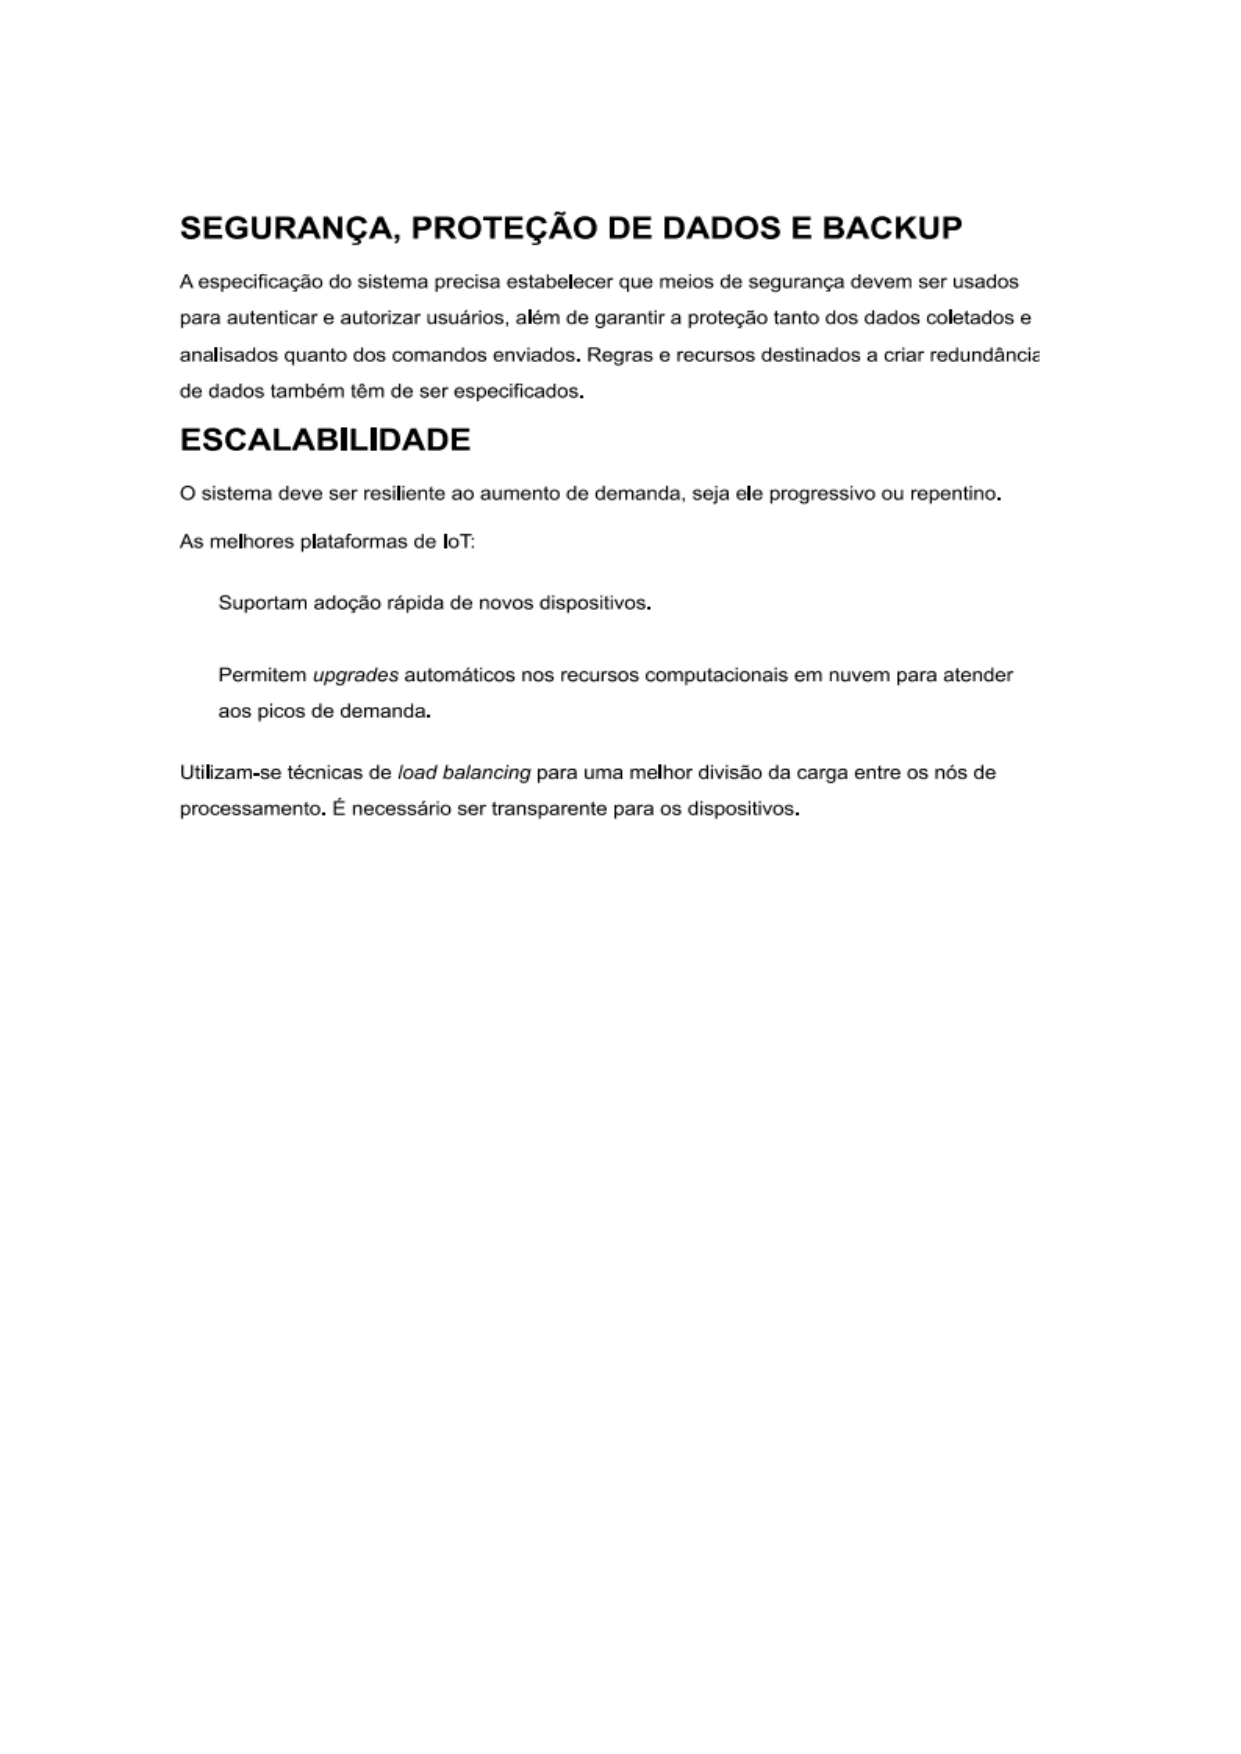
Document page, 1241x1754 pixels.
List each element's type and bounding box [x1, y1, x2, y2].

picture [177, 203, 1040, 852]
